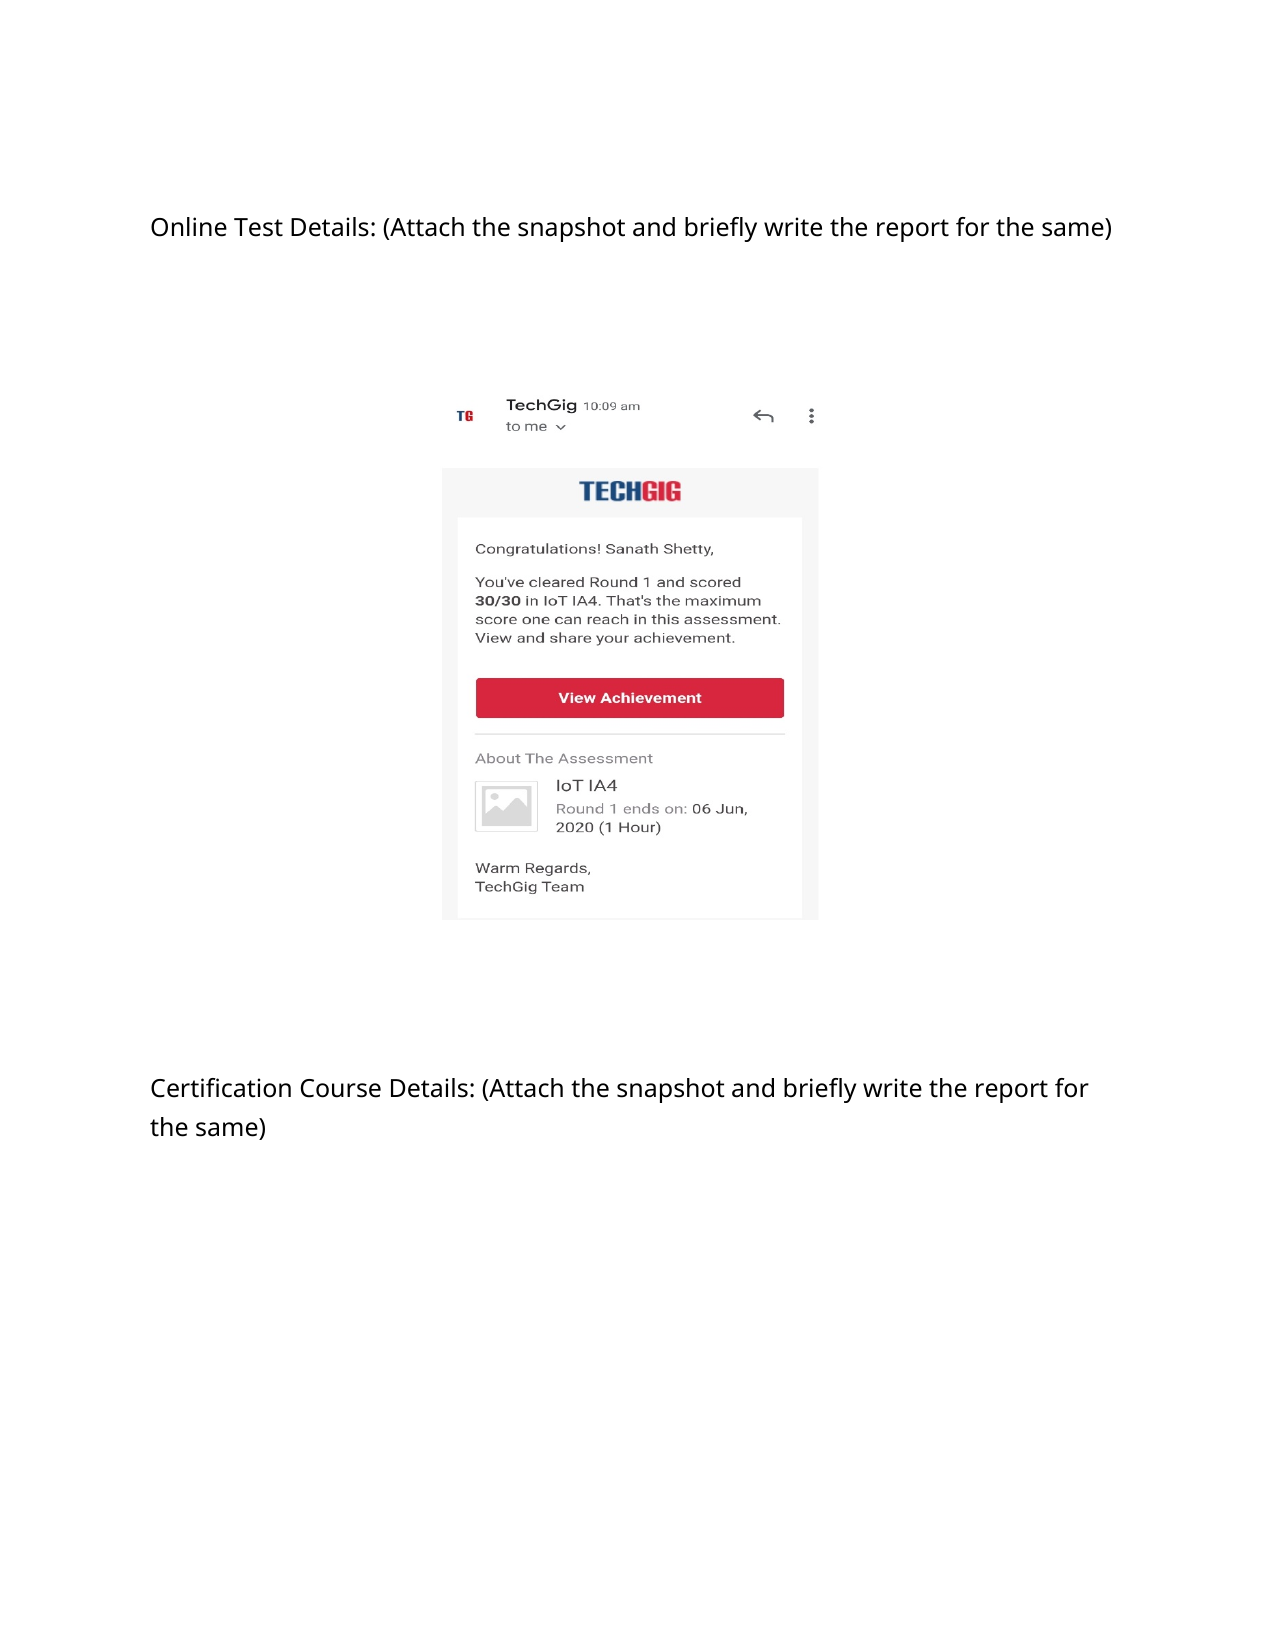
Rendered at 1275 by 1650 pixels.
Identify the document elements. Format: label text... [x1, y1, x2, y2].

picture [423, 390, 836, 920]
text Certification Course Details: (Attach the snapshot and briefly write the report for the same) [150, 1070, 1125, 1143]
text Online Test Details: (Attach the snapshot and briefly write the report for the same) [150, 210, 1125, 244]
